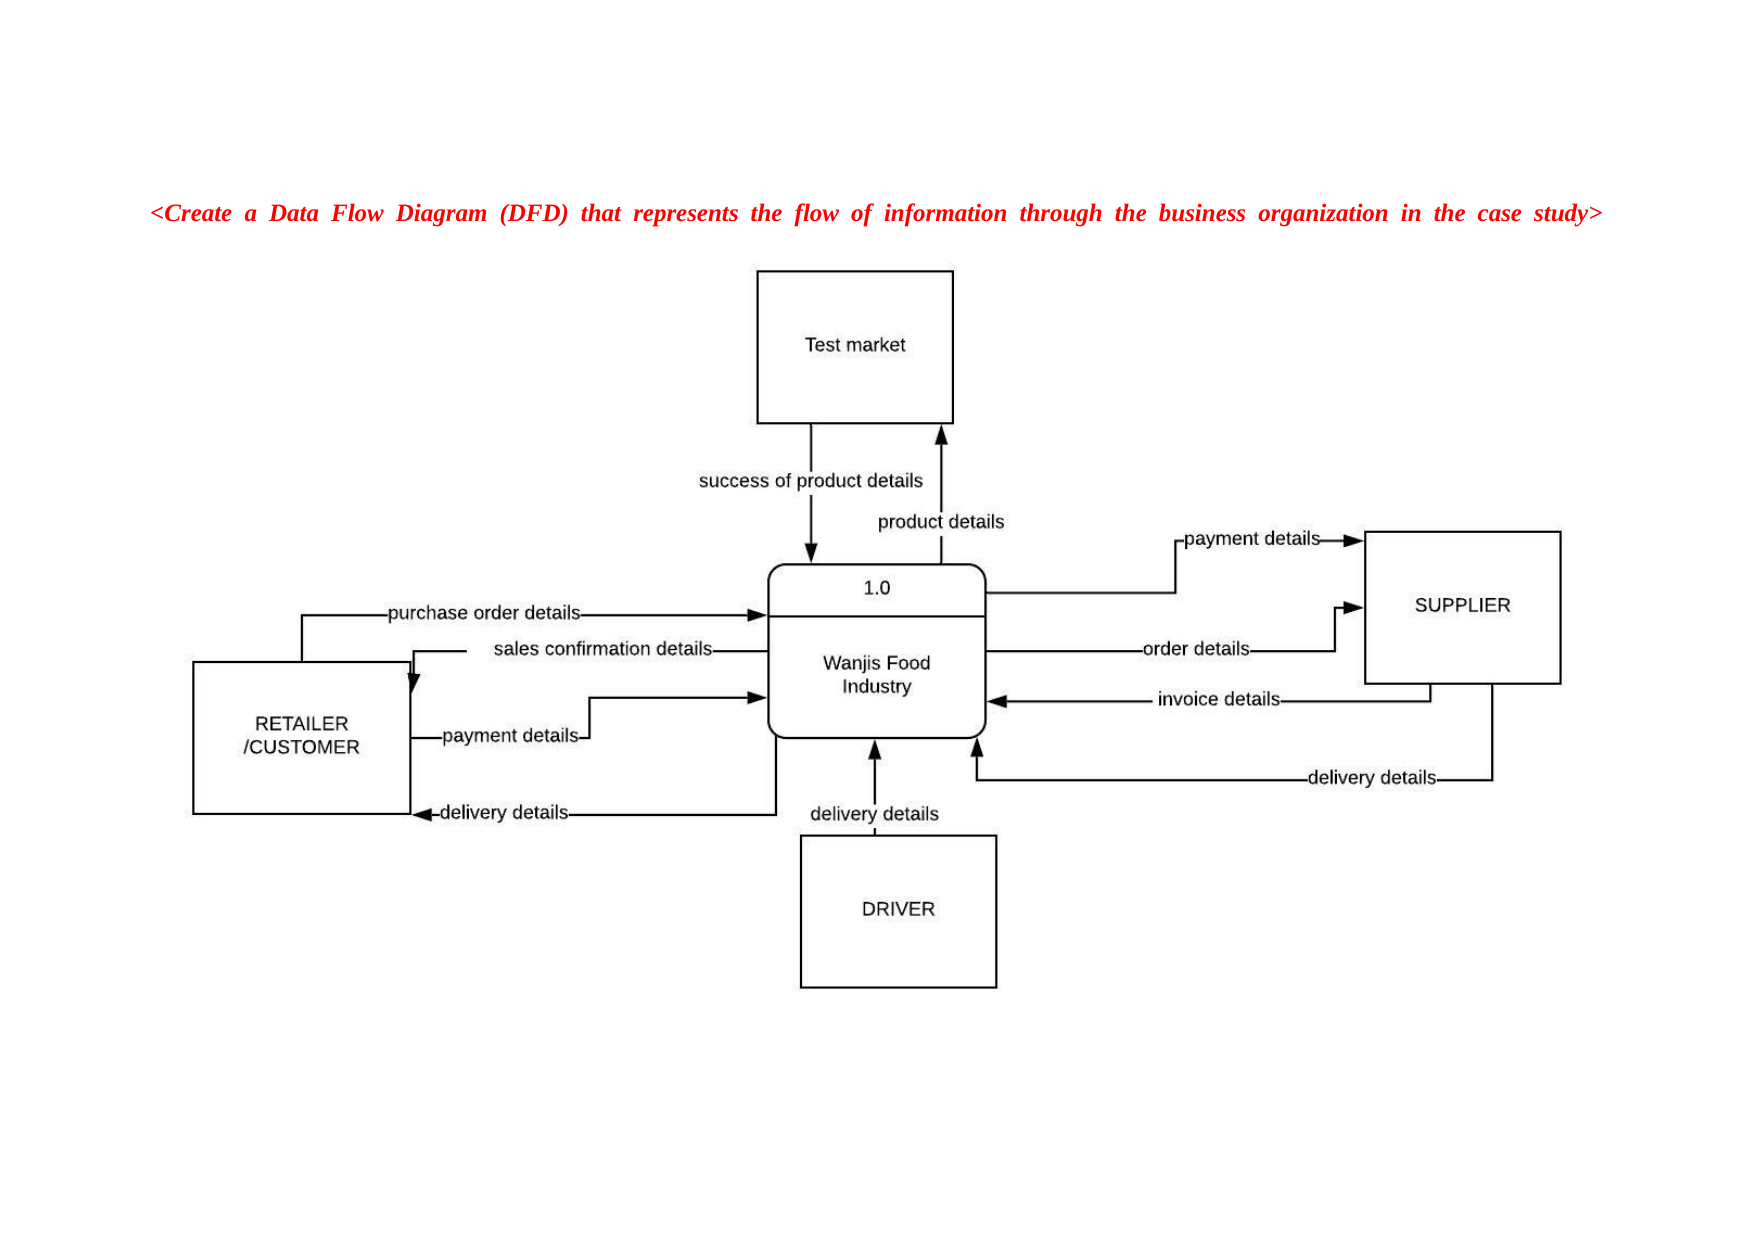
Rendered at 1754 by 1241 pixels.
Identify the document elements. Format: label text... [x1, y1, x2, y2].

picture [150, 228, 1604, 1031]
text <Create a Data Flow Diagram (DFD) that represents the flow of information through the business organization in the case study> [150, 198, 1604, 228]
